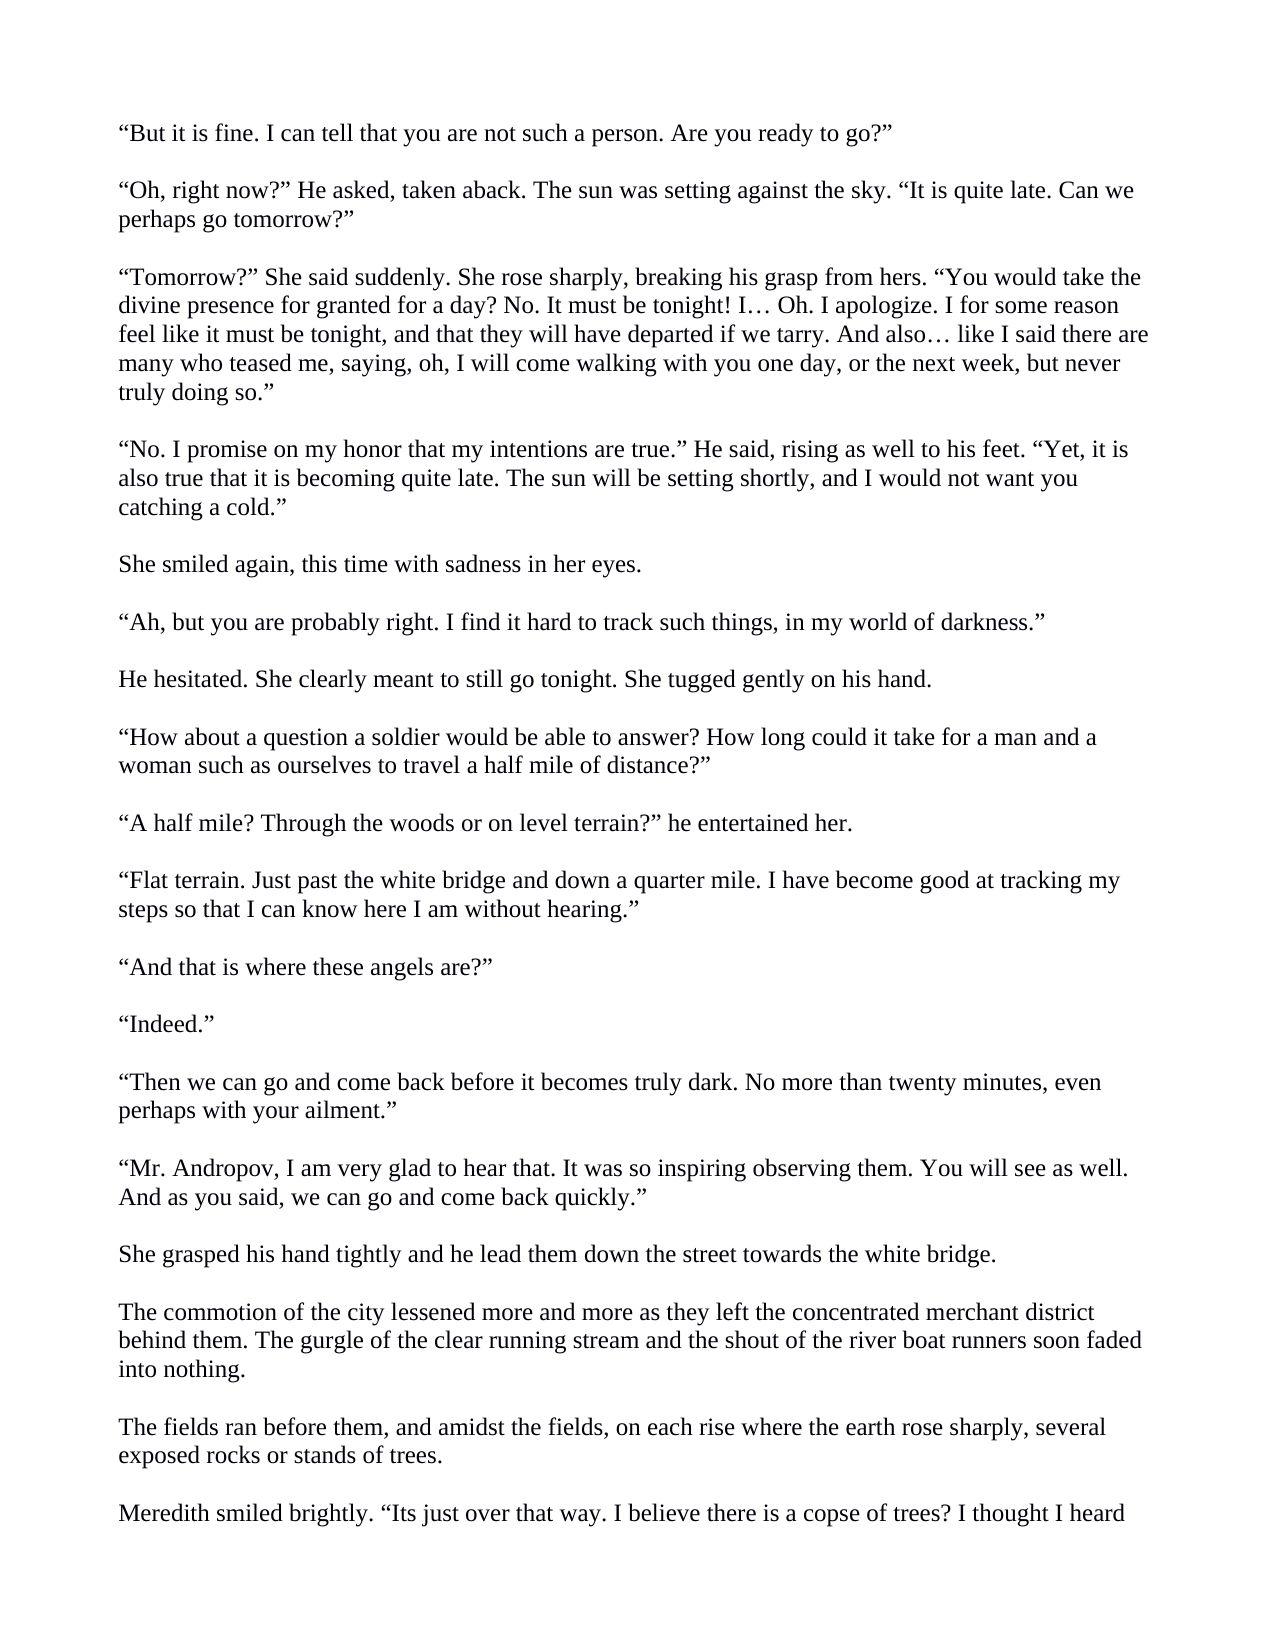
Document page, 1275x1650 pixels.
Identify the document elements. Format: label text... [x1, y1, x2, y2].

text “And that is where these angels are?” [118, 952, 1157, 981]
text “Mr. Andropov, I am very glad to hear that. It was so inspiring observing them. You will see as well. And as you said, we can go and come back quickly.” [118, 1153, 1157, 1211]
text “Ah, but you are probably right. I find it hard to track such things, in my world of darkness.” [118, 607, 1157, 636]
text “A half mile? Through the woods or on level terrain?” he entertained her. [118, 808, 1157, 837]
text The commotion of the city lessened more and more as they left the concentrated merchant district behind them. The gurgle of the clear running stream and the shout of the river boat runners soon faded into nothing. [118, 1297, 1157, 1383]
text “Oh, right now?” He asked, taken aback. The sun was setting against the sky. “It is quite late. Can we perhaps go tomorrow?” [118, 176, 1157, 233]
text She smiled again, this time with sadness in her eyes. [118, 549, 1157, 578]
text “Flat terrain. Just past the white bridge and down a quarter mile. I have become good at tracking my steps so that I can know here I am without hearing.” [118, 866, 1157, 923]
text “Indeed.” [118, 1009, 1157, 1038]
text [118, 1498, 1157, 1527]
text “How about a question a soldier would be able to answer? How long could it take for a man and a woman such as ourselves to travel a half mile of distance?” [118, 722, 1157, 779]
text She grasped his hand tightly and he lead them down the street towards the white bridge. [118, 1239, 1157, 1268]
text He hesitated. She clearly meant to still go tonight. She tugged gently on his hand. [118, 664, 1157, 693]
text “No. I promise on my honor that my intentions are true.” He said, rising as well to his feet. “Yet, it is also true that it is becoming quite late. The sun will be setting shortly, and I would not want you catching a cold.” [118, 434, 1157, 521]
text The fields ran before them, and amidst the fields, on each rise where the earth rose sharply, several exposed rocks or stands of trees. [118, 1412, 1157, 1469]
text “But it is fine. I can tell that you are not such a person. Are you ready to go?” [118, 118, 1157, 147]
text “Then we can go and come back before it becomes truly dark. No more than twenty minutes, even perhaps with your ailment.” [118, 1067, 1157, 1124]
text “Tomorrow?” She said suddenly. She rose sharply, breaking his grasp from hers. “You would take the divine presence for granted for a day? No. It must be tonight! I… Oh. I apologize. I for some reason feel like it must be tonight, and that they will have departed if we tarry. And also… like I said there are many who teased me, saying, oh, I will come walking with you one day, or the next week, but never truly doing so.” [118, 262, 1157, 406]
